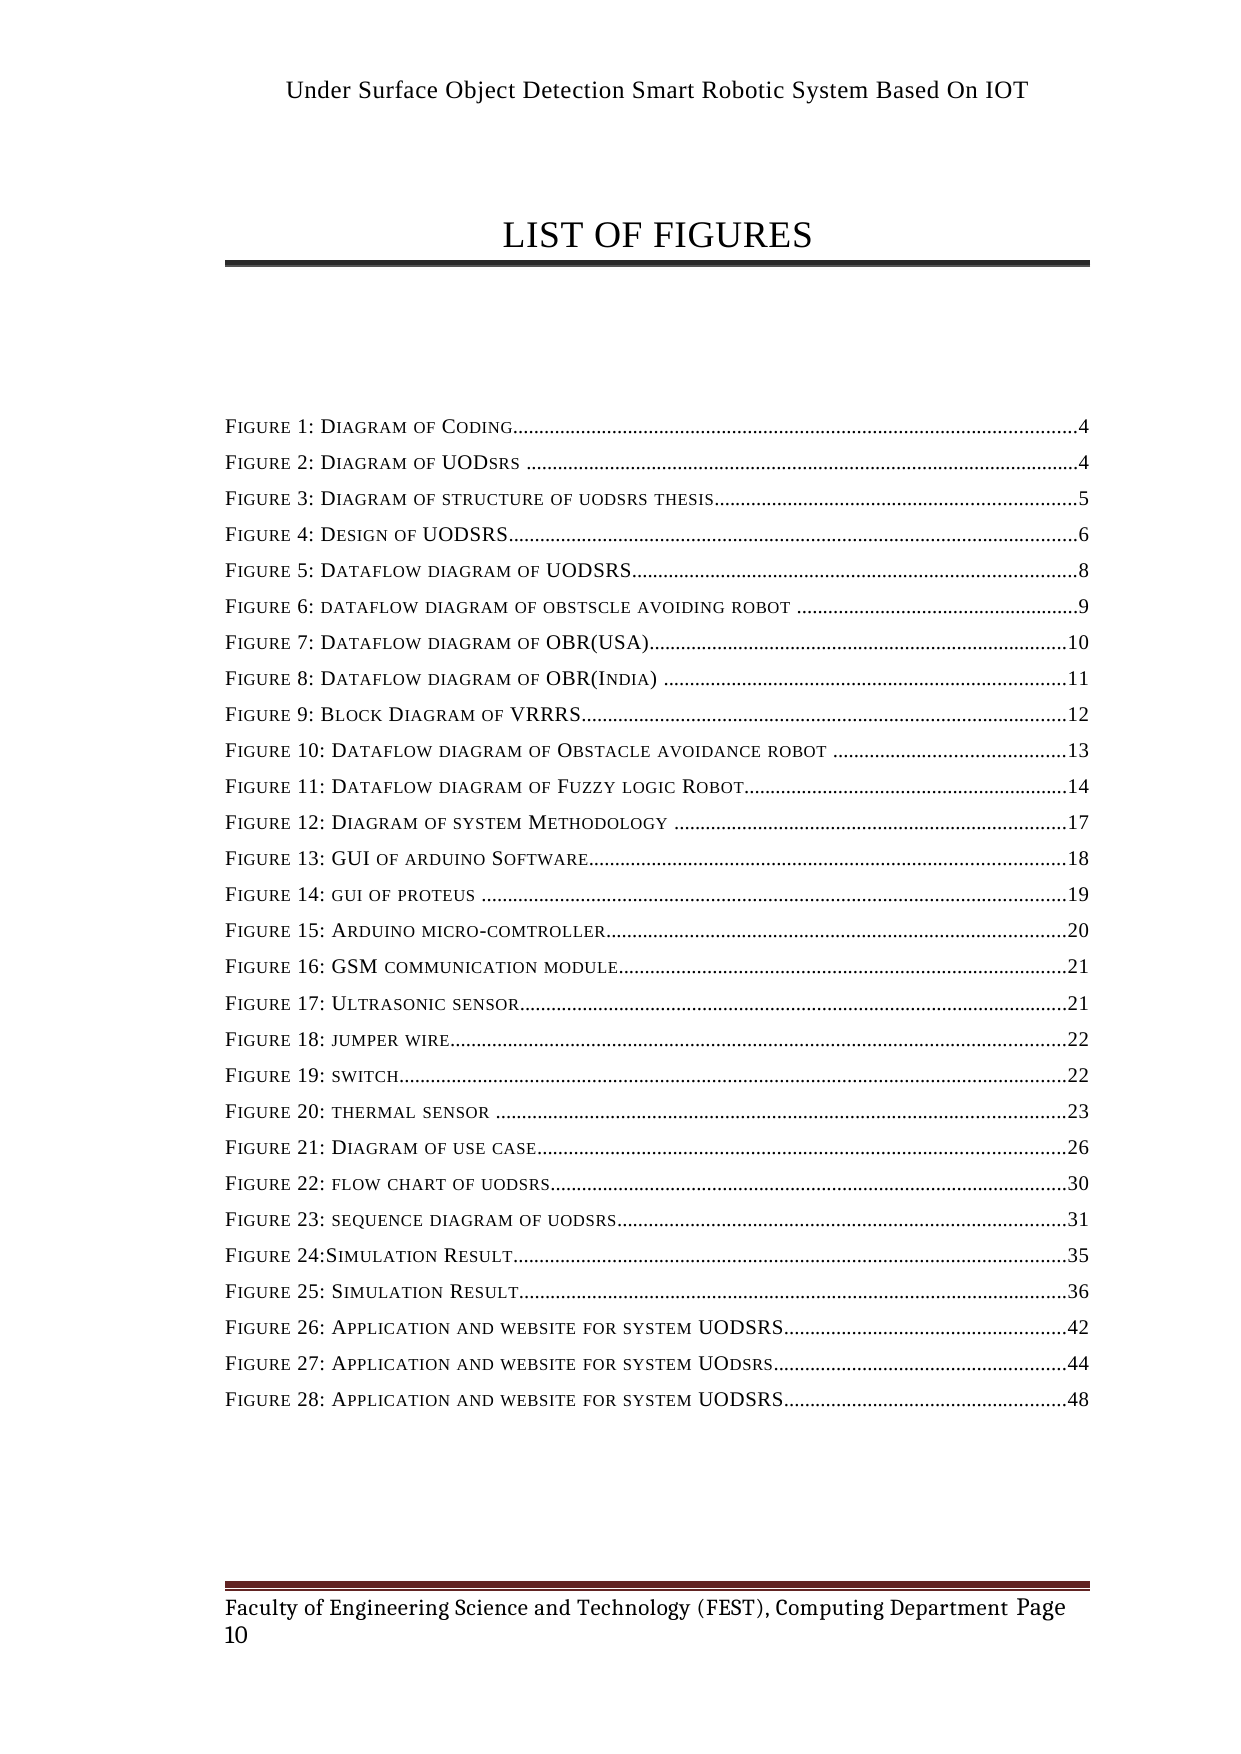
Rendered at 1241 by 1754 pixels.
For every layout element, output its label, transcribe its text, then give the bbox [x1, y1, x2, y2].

text Figure 16: GSM communication module 21 [225, 954, 1090, 978]
text Figure 14: gui of proteus 19 [225, 882, 1090, 906]
text Figure 7: Dataflow diagram of OBR(USA) 10 [225, 630, 1090, 654]
text Figure 22: flow chart of uodsrs 30 [225, 1171, 1090, 1195]
text Figure 25: Simulation Result 36 [225, 1279, 1090, 1303]
text Figure 15: Arduino micro-comtroller 20 [225, 918, 1090, 942]
text Figure 10: Dataflow diagram of Obstacle avoidance robot 13 [225, 738, 1090, 762]
text Figure 5: Dataflow diagram of UODSRS 8 [225, 558, 1090, 582]
text Figure 23: sequence diagram of uodsrs 31 [225, 1207, 1090, 1231]
text Figure 11: Dataflow diagram of Fuzzy logic Robot 14 [225, 774, 1090, 798]
text Figure 18: jumper wire 22 [225, 1026, 1090, 1051]
text Figure 21: Diagram of use case 26 [225, 1134, 1090, 1159]
text Figure 1: Diagram of Coding 4 [225, 414, 1090, 438]
text Figure 6: dataflow diagram of obstscle avoiding robot 9 [225, 594, 1090, 618]
text Figure 28: Application and website for system UODSRS 48 [225, 1387, 1090, 1411]
text Figure 9: Block Diagram of VRRRS 12 [225, 702, 1090, 726]
text Figure 27: Application and website for system UOdsrs 44 [225, 1351, 1090, 1375]
text Figure 12: Diagram of system Methodology 17 [225, 810, 1090, 834]
text Figure 20: thermal sensor 23 [225, 1098, 1090, 1123]
text Figure 26: Application and website for system UODSRS 42 [225, 1315, 1090, 1339]
text Figure 13: GUI of arduino Software 18 [225, 846, 1090, 870]
text Figure 8: Dataflow diagram of OBR(India) 11 [225, 666, 1090, 690]
text Figure 19: switch 22 [225, 1062, 1090, 1087]
subtitle LIST OF FIGURES [225, 212, 1090, 258]
text Figure 17: Ultrasonic sensor 21 [225, 990, 1090, 1014]
text Figure 3: Diagram of structure of uodsrs thesis 5 [225, 486, 1090, 510]
text Figure 4: Design of UODSRS 6 [225, 522, 1090, 546]
text Figure 2: Diagram of UODsrs 4 [225, 450, 1090, 474]
text Figure 24:Simulation Result 35 [225, 1243, 1090, 1267]
